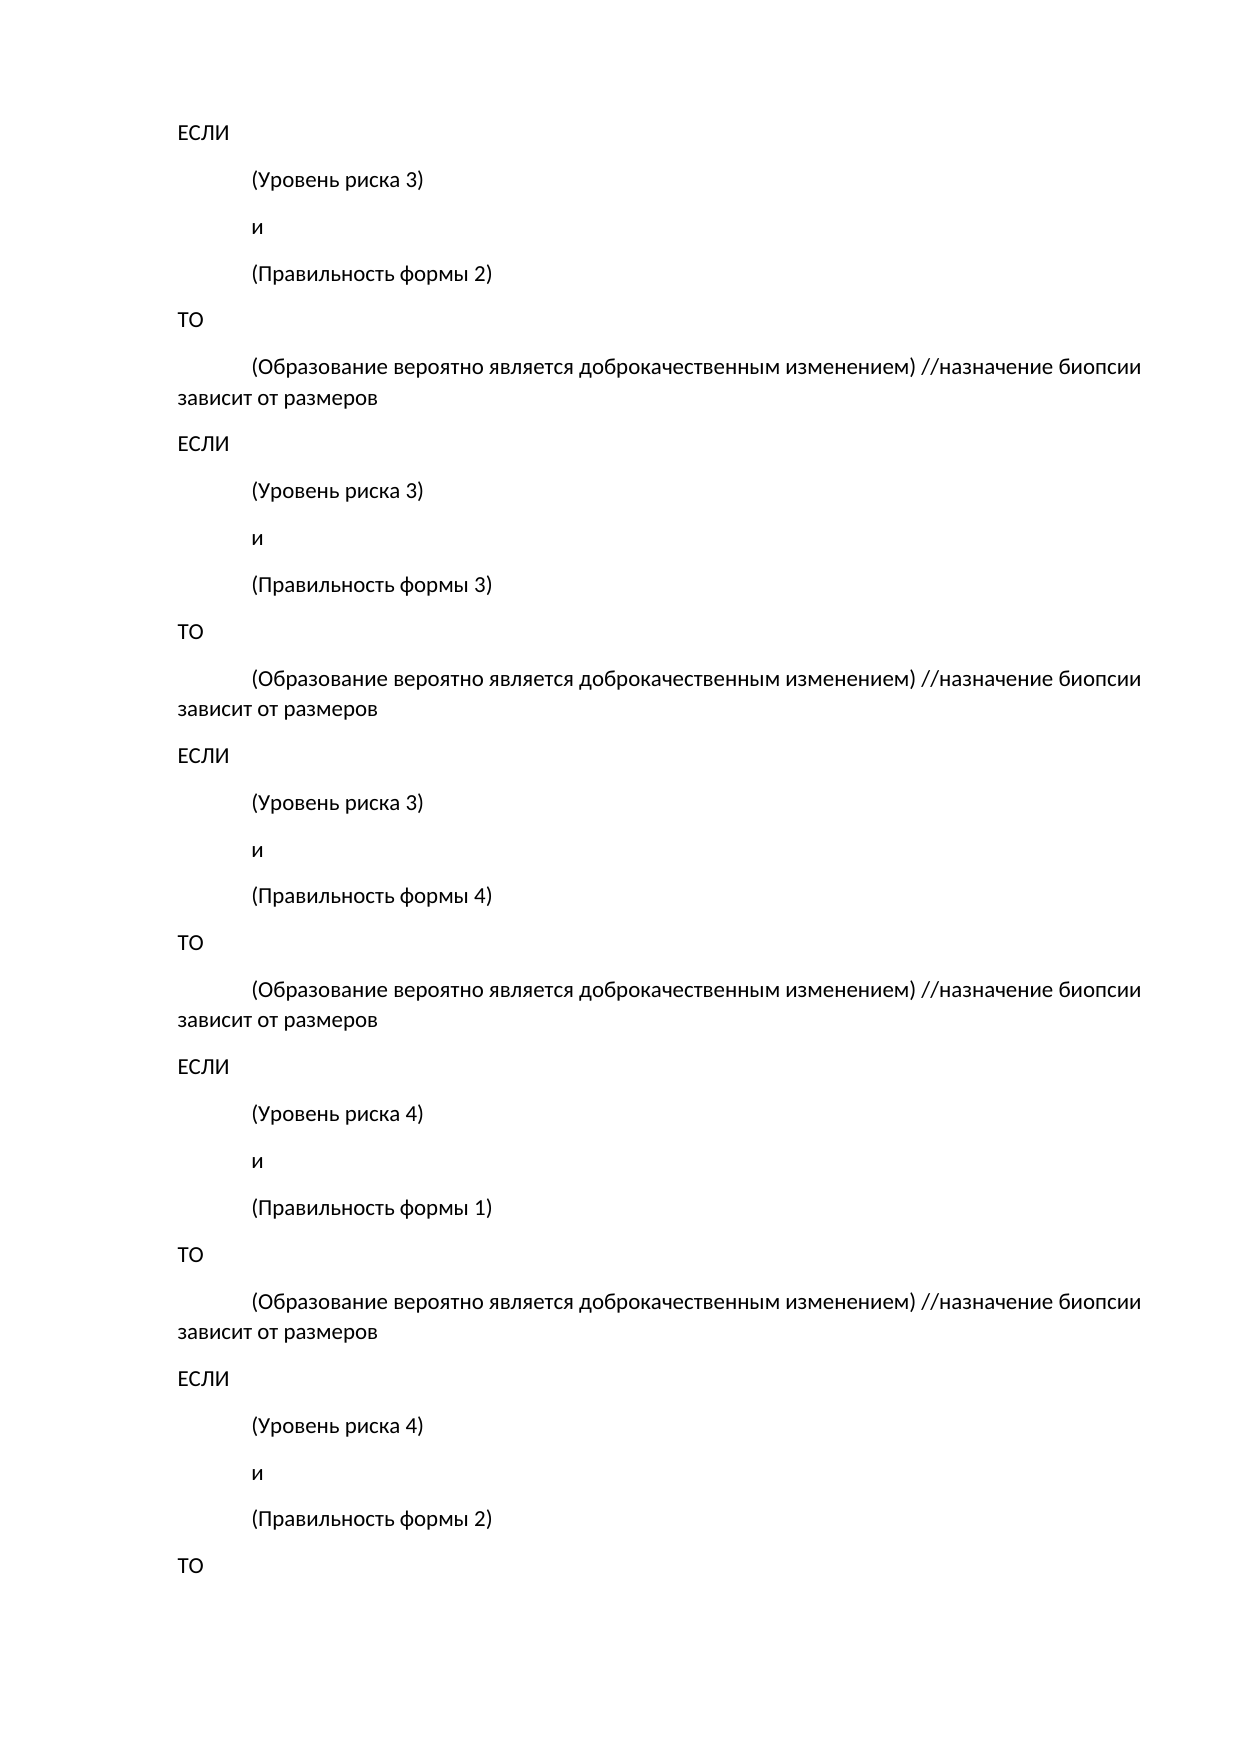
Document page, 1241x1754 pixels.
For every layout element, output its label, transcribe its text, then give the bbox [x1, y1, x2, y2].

text и [177, 1146, 1152, 1174]
text ТО [177, 1551, 1152, 1579]
text (Уровень риска 3) [177, 165, 1152, 193]
text и [177, 212, 1152, 240]
text (Образование вероятно является доброкачественным изменением) //назначение биопсии зависит от размеров [177, 664, 1152, 722]
text (Правильность формы 3) [177, 570, 1152, 598]
text (Уровень риска 3) [177, 788, 1152, 816]
text (Правильность формы 2) [177, 259, 1152, 287]
text (Правильность формы 2) [177, 1504, 1152, 1533]
text (Правильность формы 4) [177, 882, 1152, 910]
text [177, 352, 1152, 411]
text ЕСЛИ [177, 1052, 1152, 1081]
text (Правильность формы 1) [177, 1193, 1152, 1221]
text ЕСЛИ [177, 741, 1152, 769]
text и [177, 523, 1152, 551]
text ТО [177, 928, 1152, 957]
text и [177, 1458, 1152, 1486]
text (Уровень риска 4) [177, 1099, 1152, 1127]
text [177, 1287, 1152, 1345]
text (Уровень риска 4) [177, 1411, 1152, 1439]
text ТО [177, 306, 1152, 334]
text и [177, 835, 1152, 863]
text ТО [177, 617, 1152, 645]
text ЕСЛИ [177, 429, 1152, 458]
text (Уровень риска 3) [177, 476, 1152, 504]
text ЕСЛИ [177, 118, 1152, 146]
text (Образование вероятно является доброкачественным изменением) //назначение биопсии зависит от размеров [177, 975, 1152, 1034]
text ТО [177, 1240, 1152, 1268]
text ЕСЛИ [177, 1364, 1152, 1392]
